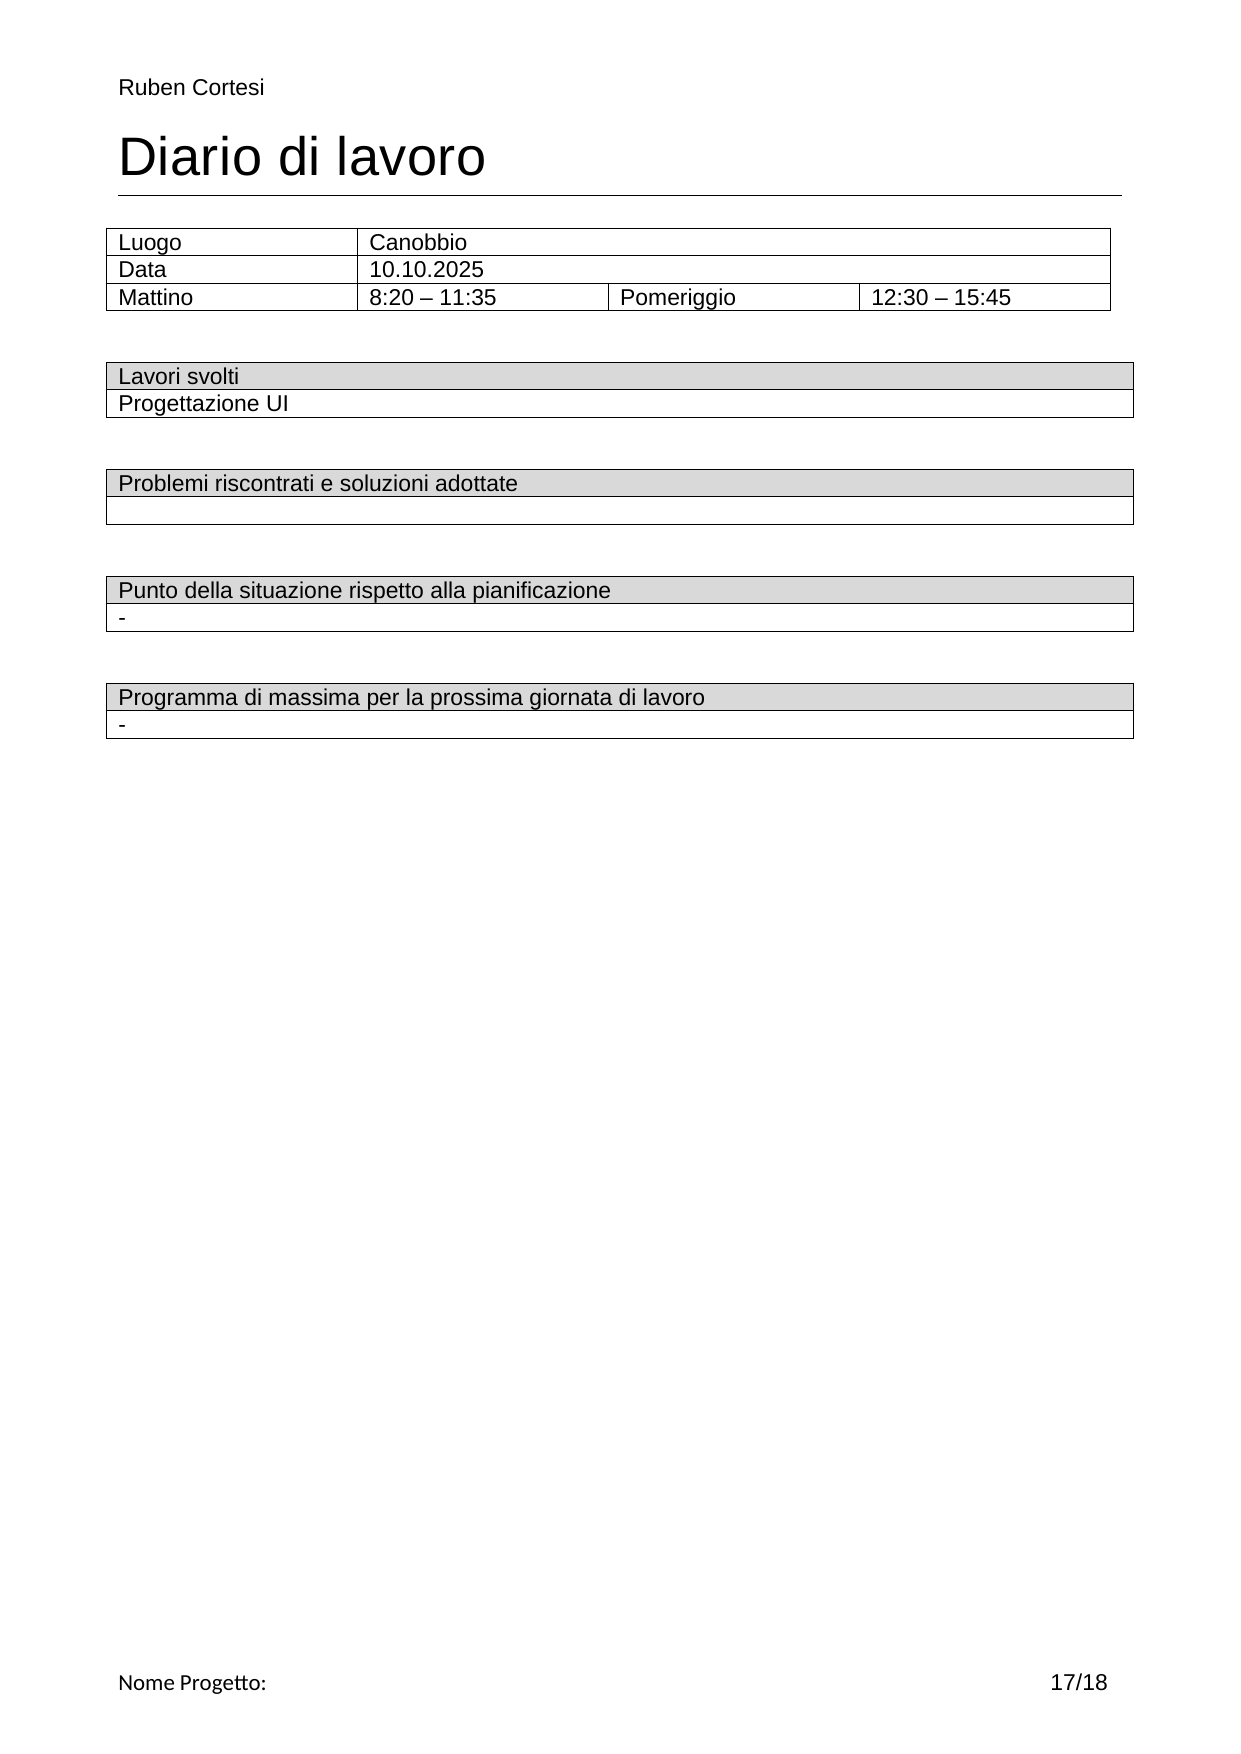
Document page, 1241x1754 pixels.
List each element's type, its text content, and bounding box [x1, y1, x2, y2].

table_cell [107, 497, 1133, 524]
table_header Luogo [107, 229, 357, 255]
table_cell 8:20 – 11:35 [358, 284, 608, 310]
table_cell 12:30 – 15:45 [860, 284, 1110, 310]
table_header Problemi riscontrati e soluzioni adottate [107, 470, 1133, 496]
table_cell Mattino [107, 284, 357, 310]
table_cell - [107, 604, 1133, 631]
table_cell Progettazione UI [107, 390, 1133, 417]
table_header Lavori svolti [107, 363, 1133, 389]
table_header Canobbio [358, 229, 1110, 255]
table_cell Data [107, 256, 357, 282]
table_cell - [107, 711, 1133, 737]
table_cell Pomeriggio [609, 284, 859, 310]
table_cell 10.10.2025 [358, 256, 1110, 282]
title Diario di lavoro [118, 125, 1122, 195]
table_header Programma di massima per la prossima giornata di lavoro [107, 684, 1133, 710]
table_header Punto della situazione rispetto alla pianificazione [107, 577, 1133, 603]
